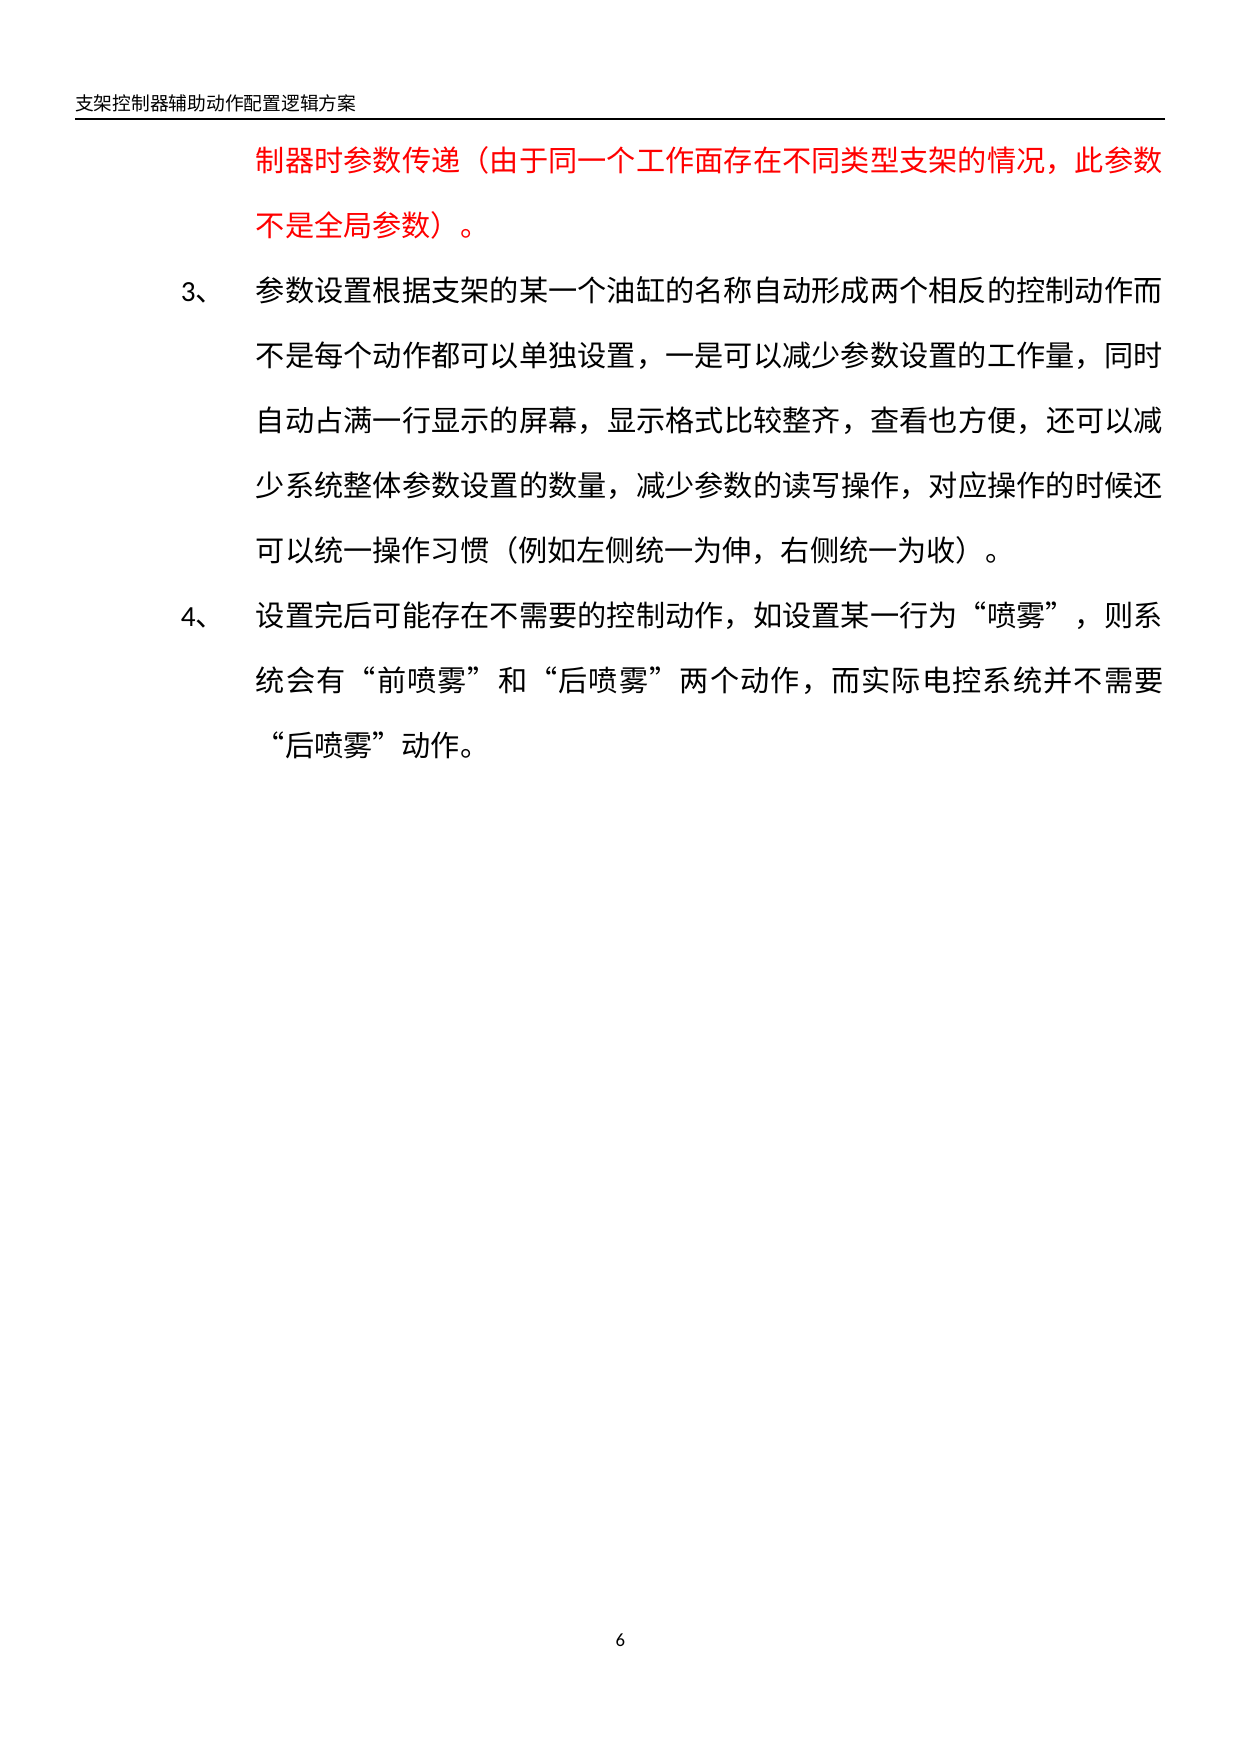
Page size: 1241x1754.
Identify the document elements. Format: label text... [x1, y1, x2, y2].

list 参数设置根据支架的某一个油缸的名称自动形成两个相反的控制动作而不是每个动作都可以单独设置，一是可以减少参数设置的工作量，同时自动占满一行显示的屏幕，显示格式比较整齐，查看也方便，还可以减少系统整体参数设置的数量，减少参数的读写操作，对应操作的时候还可以统一操作习惯（例如左侧统一为伸，右侧统一为收）。 [181, 256, 1165, 581]
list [181, 126, 1165, 256]
list 设置完后可能存在不需要的控制动作，如设置某一行为“喷雾”，则系统会有“前喷雾”和“后喷雾”两个动作，而实际电控系统并不需要“后喷雾”动作。 [181, 581, 1165, 776]
